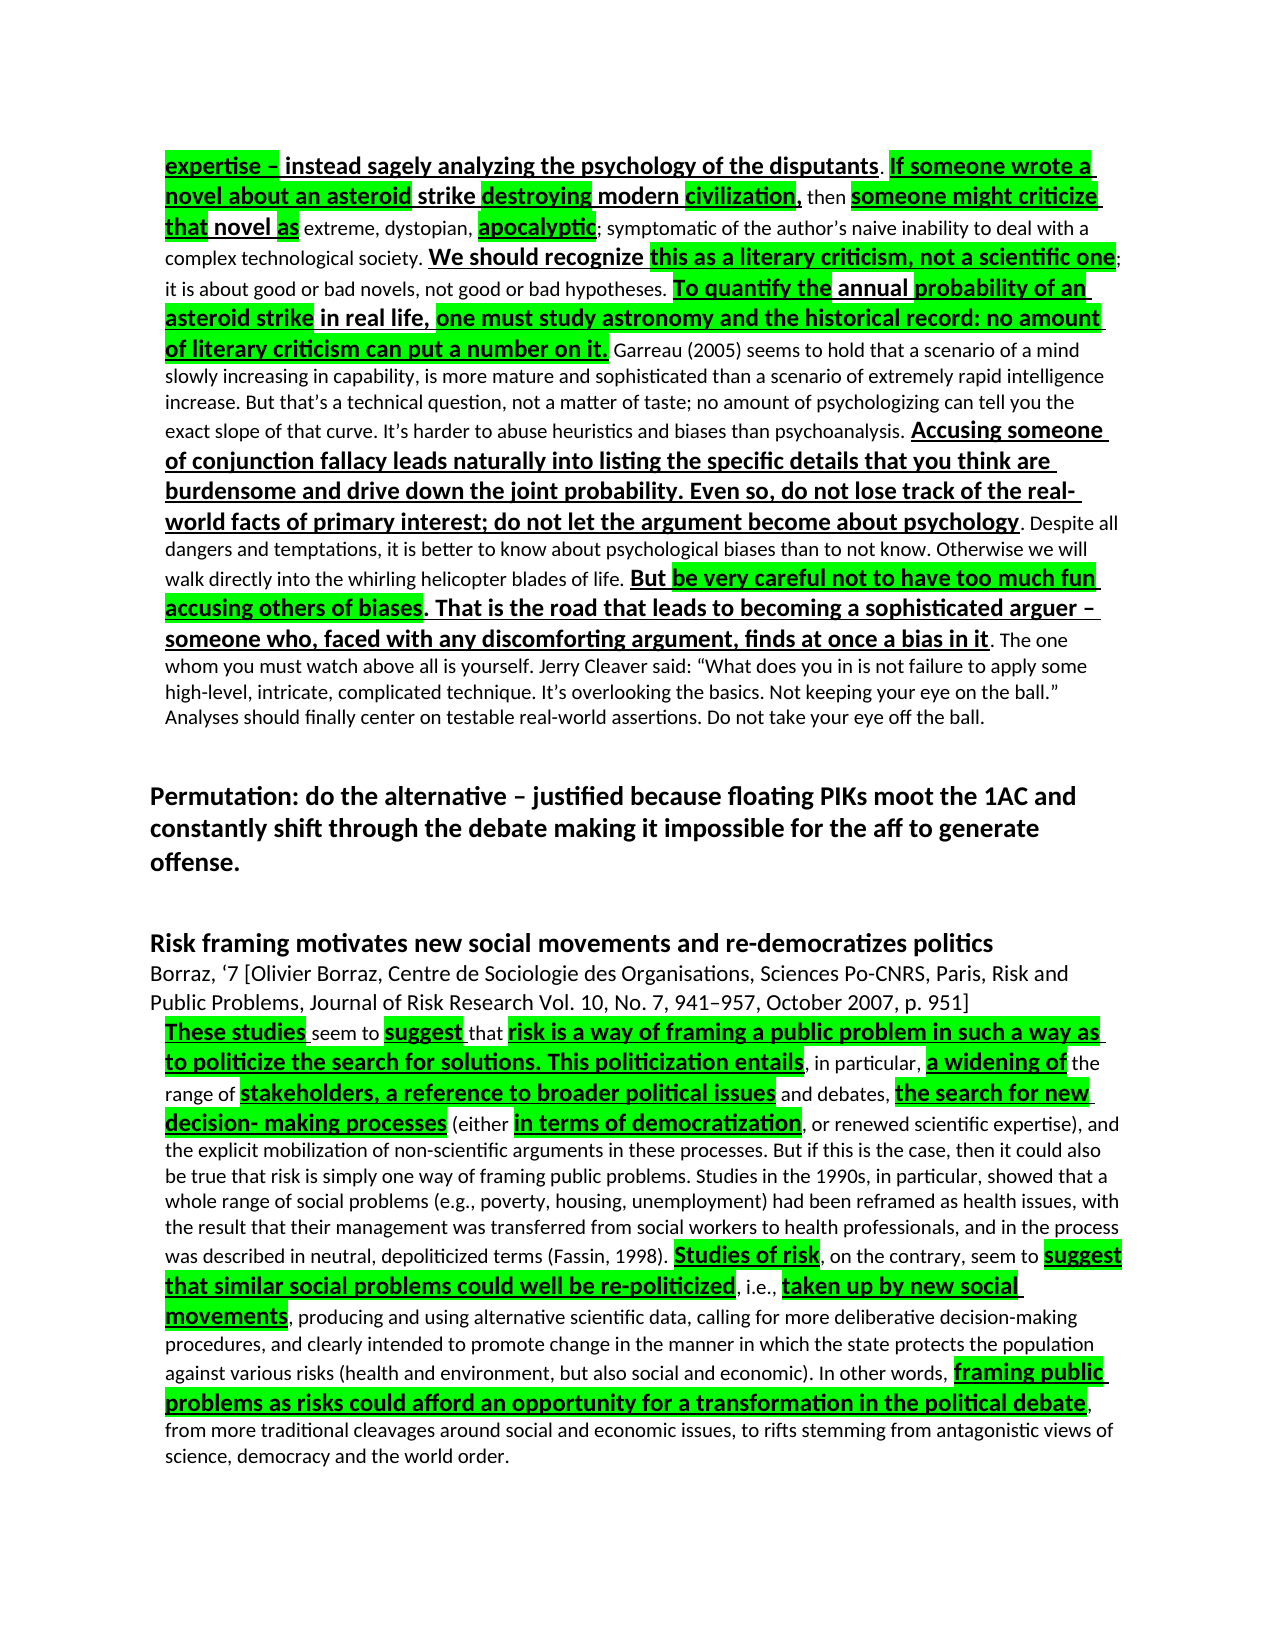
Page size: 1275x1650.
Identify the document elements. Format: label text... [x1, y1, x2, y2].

text Borraz, ‘7 [Olivier Borraz, Centre de Sociologie des Organisations, Sciences Po-CNRS, Paris, Risk and Public Problems, Journal of Risk Research Vol. 10, No. 7, 941–957, October 2007, p. 951] [150, 959, 1125, 1016]
subtitle Risk framing motivates new social movements and re-democratizes politics [150, 927, 1125, 959]
subtitle Permutation: do the alternative – justified because floating PIKs moot the 1AC and constantly shift through the debate making it impossible for the aff to generate offense. [150, 779, 1125, 878]
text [165, 150, 1125, 730]
text These studies seem to suggest that risk is a way of framing a public problem in such a way as to politicize the search for solutions. This politicization entails, in particular, a widening of the range of stakeholders, a reference to broader political issues and debates, the search for new decision- making processes (either in terms of democratization, or renewed scientific expertise), and the explicit mobilization of non-scientific arguments in these processes. But if this is the case, then it could also be true that risk is simply one way of framing public problems. Studies in the 1990s, in particular, showed that a whole range of social problems (e.g., poverty, housing, unemployment) had been reframed as health issues, with the result that their management was transferred from social workers to health professionals, and in the process was described in neutral, depoliticized terms (Fassin, 1998). Studies of risk, on the contrary, seem to suggest that similar social problems could well be re-politicized, i.e., taken up by new social movements, producing and using alternative scientific data, calling for more deliberative decision-making procedures, and clearly intended to promote change in the manner in which the state protects the population against various risks (health and environment, but also social and economic). In other words, framing public problems as risks could afford an opportunity for a transformation in the political debate, from more traditional cleavages around social and economic issues, to rifts stemming from antagonistic views of science, democracy and the world order. [165, 1016, 1125, 1468]
